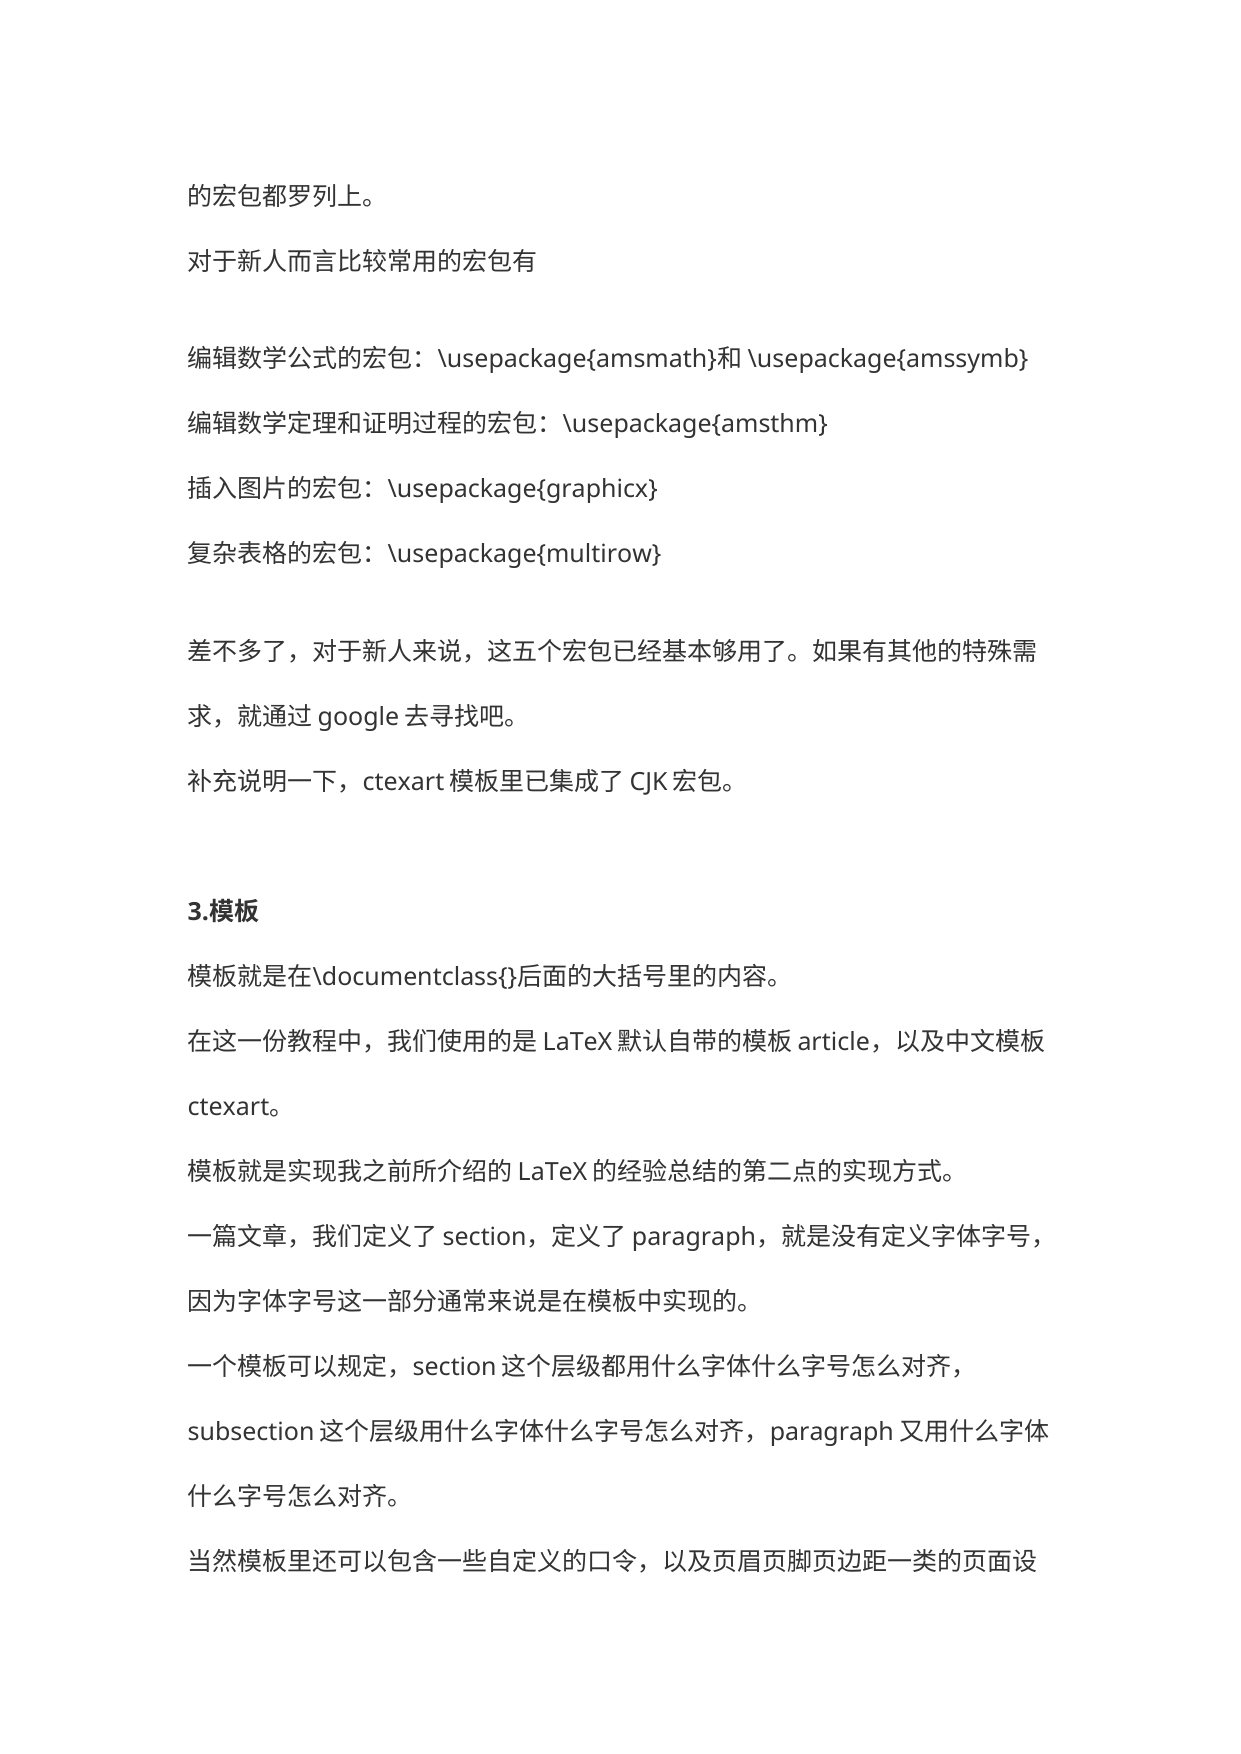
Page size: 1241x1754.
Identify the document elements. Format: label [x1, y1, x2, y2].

text [187, 162, 1053, 1592]
